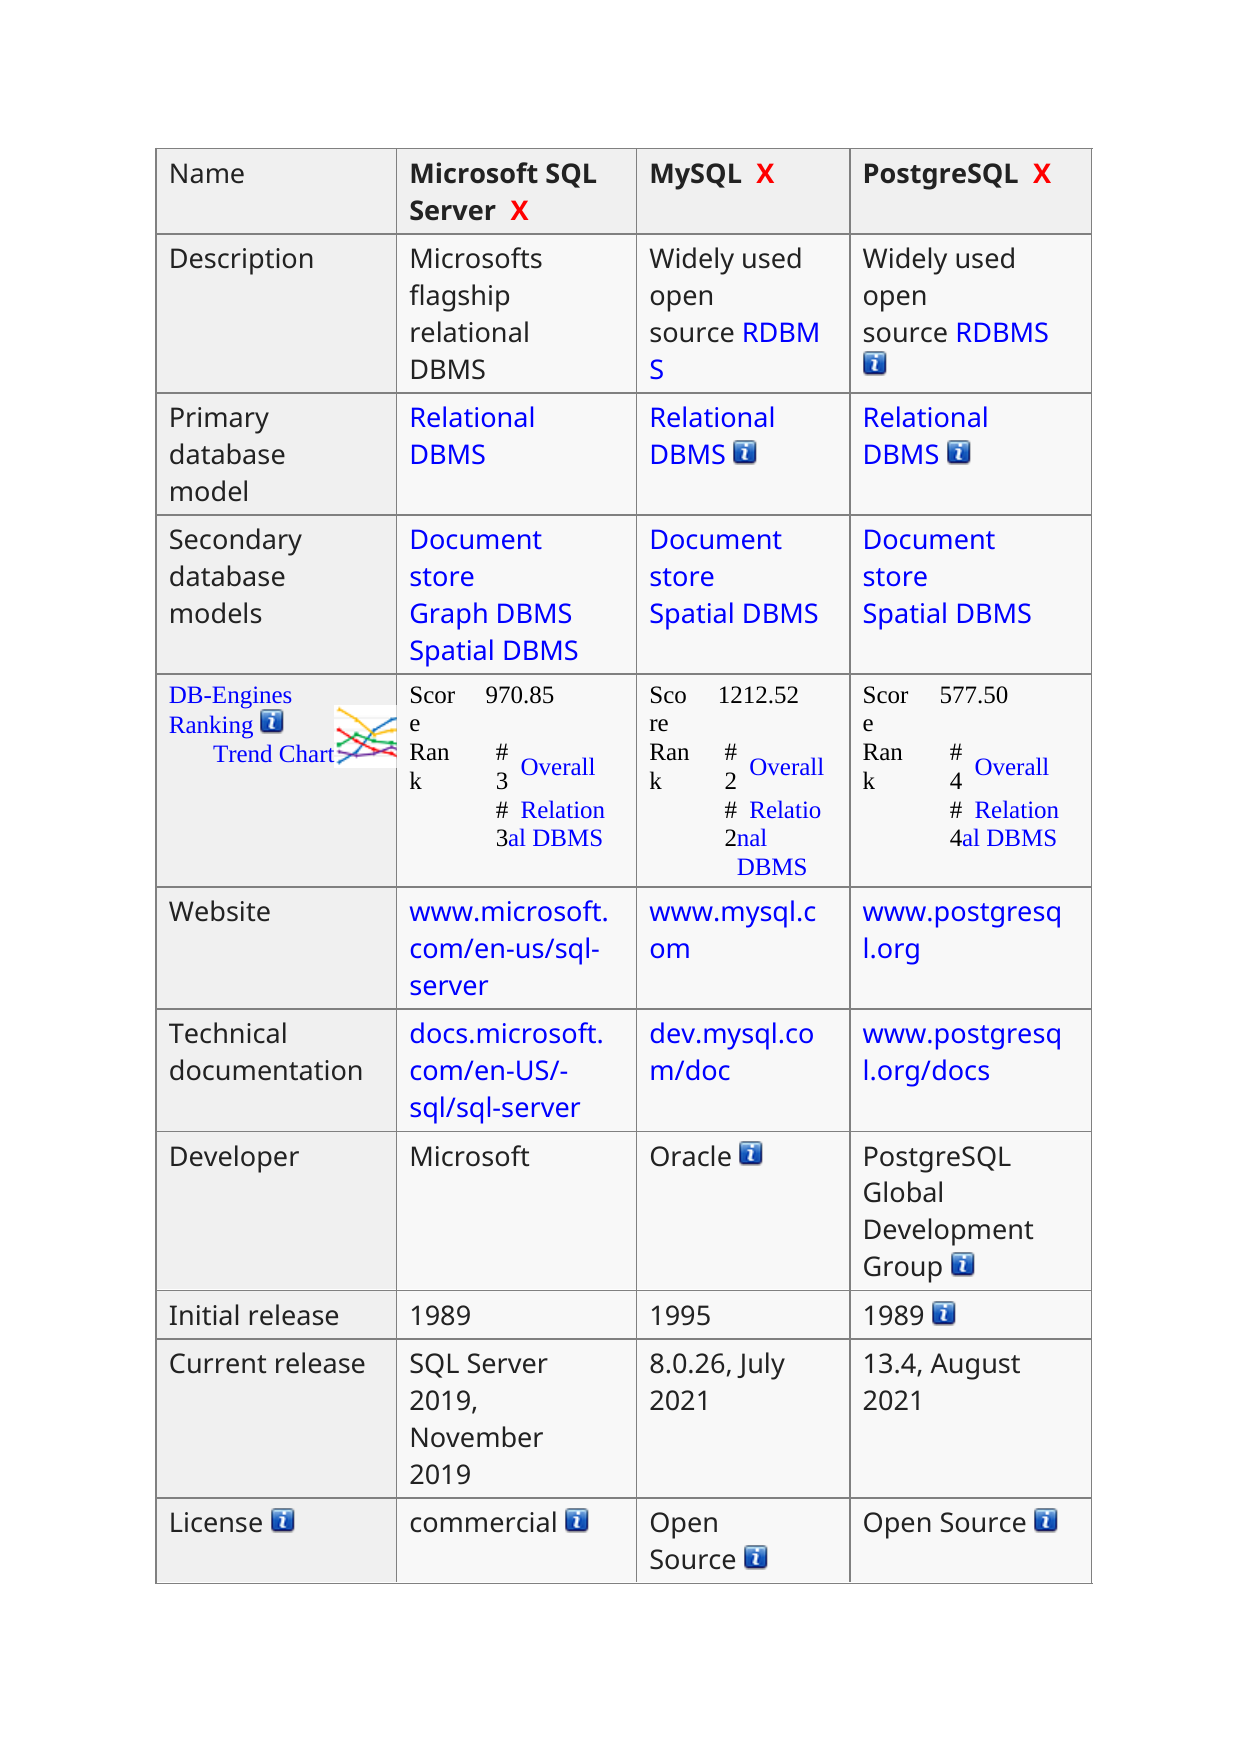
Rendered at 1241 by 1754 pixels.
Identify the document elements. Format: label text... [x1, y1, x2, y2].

table_cell 1995 [637, 1291, 849, 1338]
table_cell License [157, 1499, 396, 1582]
picture [259, 708, 285, 734]
table_cell www.microsoft.com/en-us/sql-server [397, 888, 636, 1008]
picture [862, 350, 888, 376]
table_cell Oracle [637, 1132, 849, 1289]
table_cell Initial release [157, 1291, 396, 1338]
table_cell [637, 675, 849, 886]
table_cell www.postgresql.org [851, 888, 1091, 1008]
table_cell 13.4, August 2021 [851, 1340, 1091, 1497]
table_cell www.mysql.com [637, 888, 849, 1008]
picture [732, 439, 758, 465]
table_cell www.postgresql.org/docs [851, 1010, 1091, 1131]
table_cell Relational DBMS [637, 394, 849, 514]
table_cell [851, 675, 1091, 886]
table_header Name [157, 149, 396, 233]
table_cell Secondary database models [157, 516, 396, 673]
table_header PostgreSQL X [851, 149, 1091, 233]
table_cell [397, 675, 636, 886]
table_cell Technical documentation [157, 1010, 396, 1131]
table_cell dev.mysql.com/doc [637, 1010, 849, 1131]
picture [743, 1544, 769, 1570]
table_cell Primary database model [157, 394, 396, 514]
table_cell Relational DBMS [397, 394, 636, 514]
table_header MySQL X [637, 149, 849, 233]
table_header Microsoft SQL Server X [397, 149, 636, 233]
table_cell Widely used open source RDBMS [851, 235, 1091, 392]
table_cell Microsofts flagship relational DBMS [397, 235, 636, 392]
table_cell PostgreSQL Global Development Group [851, 1132, 1091, 1289]
table_cell SQL Server 2019, November 2019 [397, 1340, 636, 1497]
picture [334, 705, 397, 768]
table_cell docs.microsoft.com/en-US/sql/sql-server [397, 1010, 636, 1131]
table_cell Current release [157, 1340, 396, 1497]
picture [1033, 1507, 1059, 1533]
table_cell Website [157, 888, 396, 1008]
table_cell commercial [397, 1499, 636, 1582]
picture [950, 1251, 976, 1277]
picture [738, 1141, 764, 1166]
picture [946, 439, 972, 465]
picture [270, 1507, 296, 1533]
table_cell Open Source [851, 1499, 1091, 1582]
table_cell Document store Spatial DBMS [851, 516, 1091, 673]
table_cell 8.0.26, July 2021 [637, 1340, 849, 1497]
table_cell 1989 [397, 1291, 636, 1338]
table_cell Open Source [637, 1499, 849, 1582]
picture [931, 1300, 957, 1326]
picture [564, 1507, 590, 1533]
table_cell Widely used open source RDBMS [637, 235, 849, 392]
table_cell 1989 [851, 1291, 1091, 1338]
table_cell Document store Spatial DBMS [637, 516, 849, 673]
table_cell Description [157, 235, 396, 392]
table_cell [157, 675, 396, 886]
table_cell Developer [157, 1132, 396, 1289]
table_cell Relational DBMS [851, 394, 1091, 514]
table_cell Document store Graph DBMS Spatial DBMS [397, 516, 636, 673]
table_cell Microsoft [397, 1132, 636, 1289]
